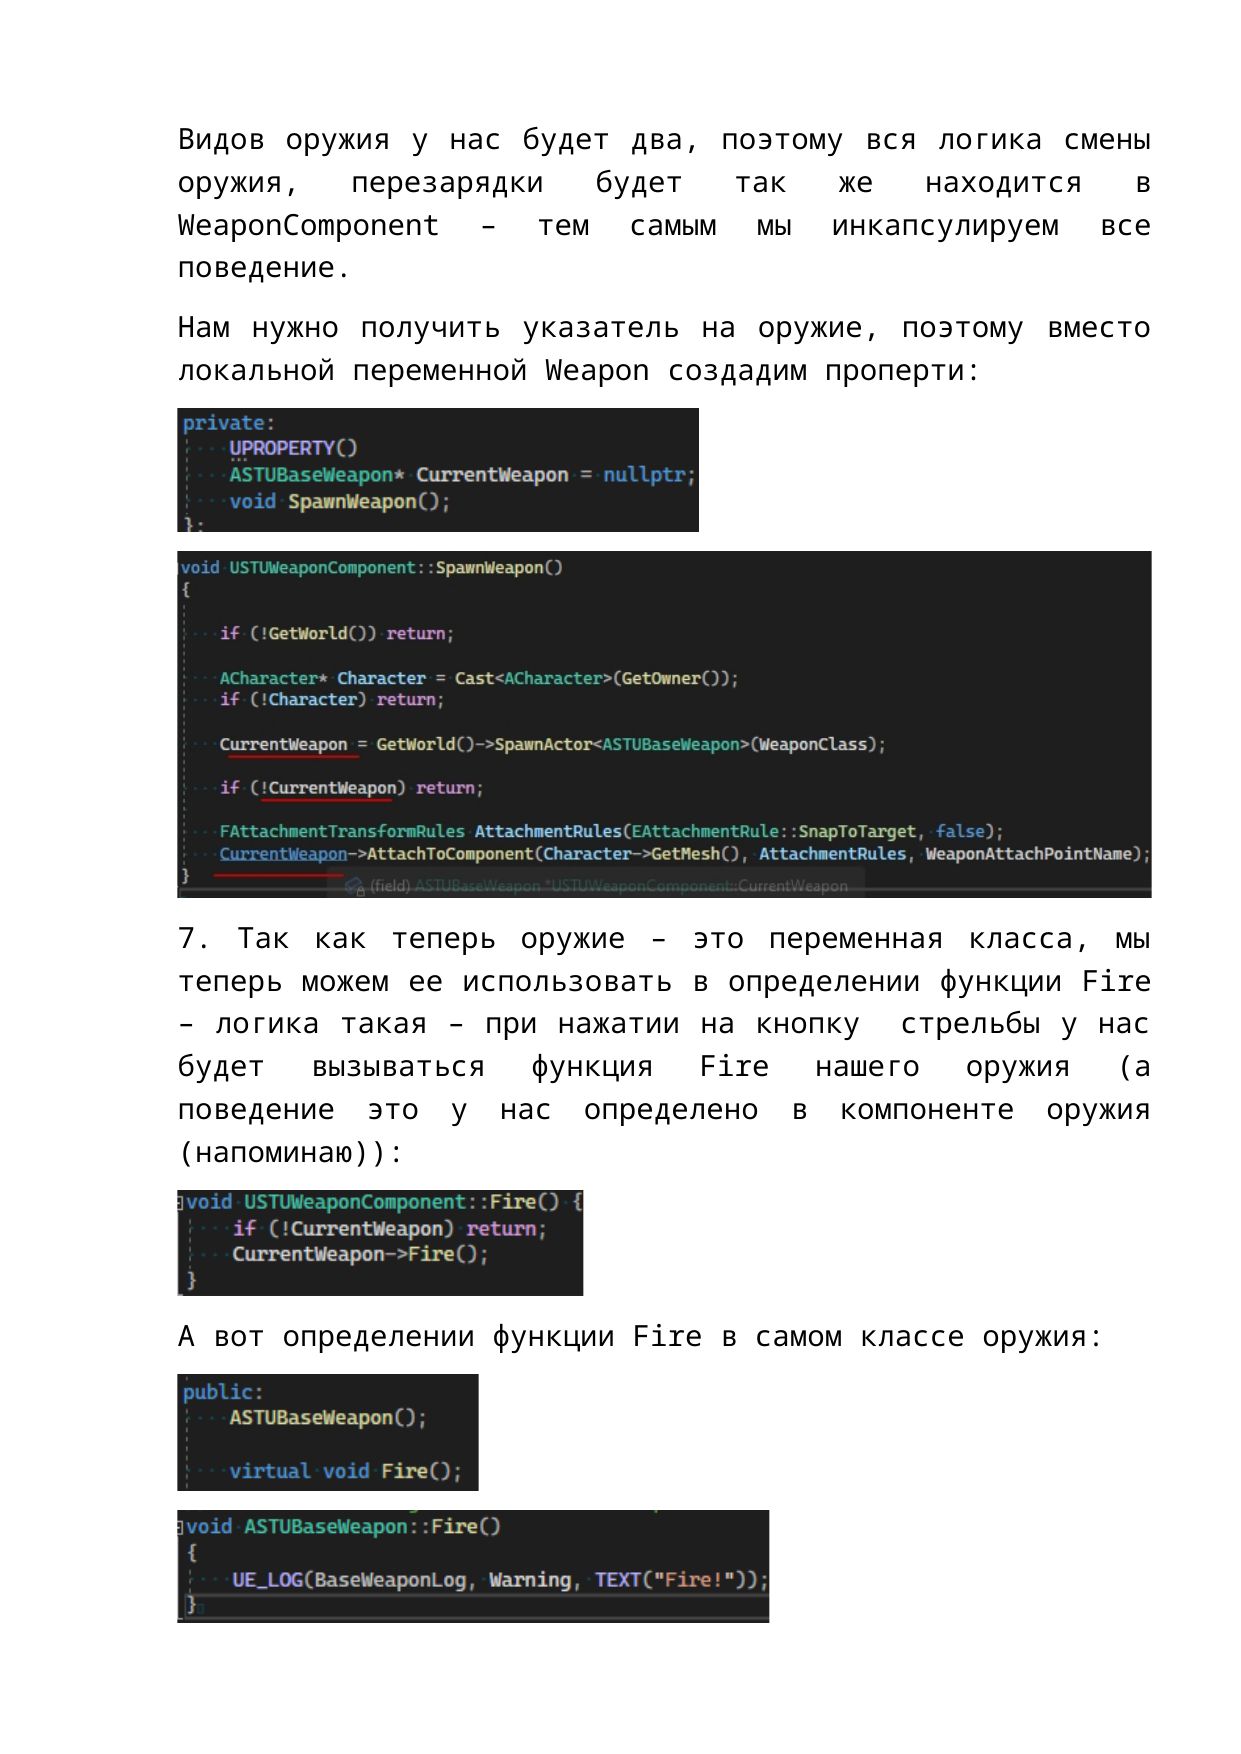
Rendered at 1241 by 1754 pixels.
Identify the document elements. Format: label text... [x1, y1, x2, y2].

text 7. Так как теперь оружие – это переменная класса, мы теперь можем ее использовать в определении функции Fire – логика такая – при нажатии на кнопку стрельбы у нас будет вызываться функция Fire нашего оружия (а поведение это у нас определено в компоненте оружия (напоминаю)): [177, 917, 1152, 1171]
picture [177, 1510, 770, 1623]
picture [177, 1190, 584, 1296]
text А вот определении функции Fire в самом классе оружия: [177, 1315, 1152, 1355]
text Нам нужно получить указатель на оружие, поэтому вместо локальной переменной Weapon создадим проперти: [177, 306, 1152, 388]
text Видов оружия у нас будет два, поэтому вся логика смены оружия, перезарядки будет так же находится в WeaponComponent – тем самым мы инкапсулируем все поведение. [177, 118, 1152, 286]
picture [177, 1374, 479, 1491]
picture [177, 408, 699, 532]
picture [177, 551, 1152, 898]
